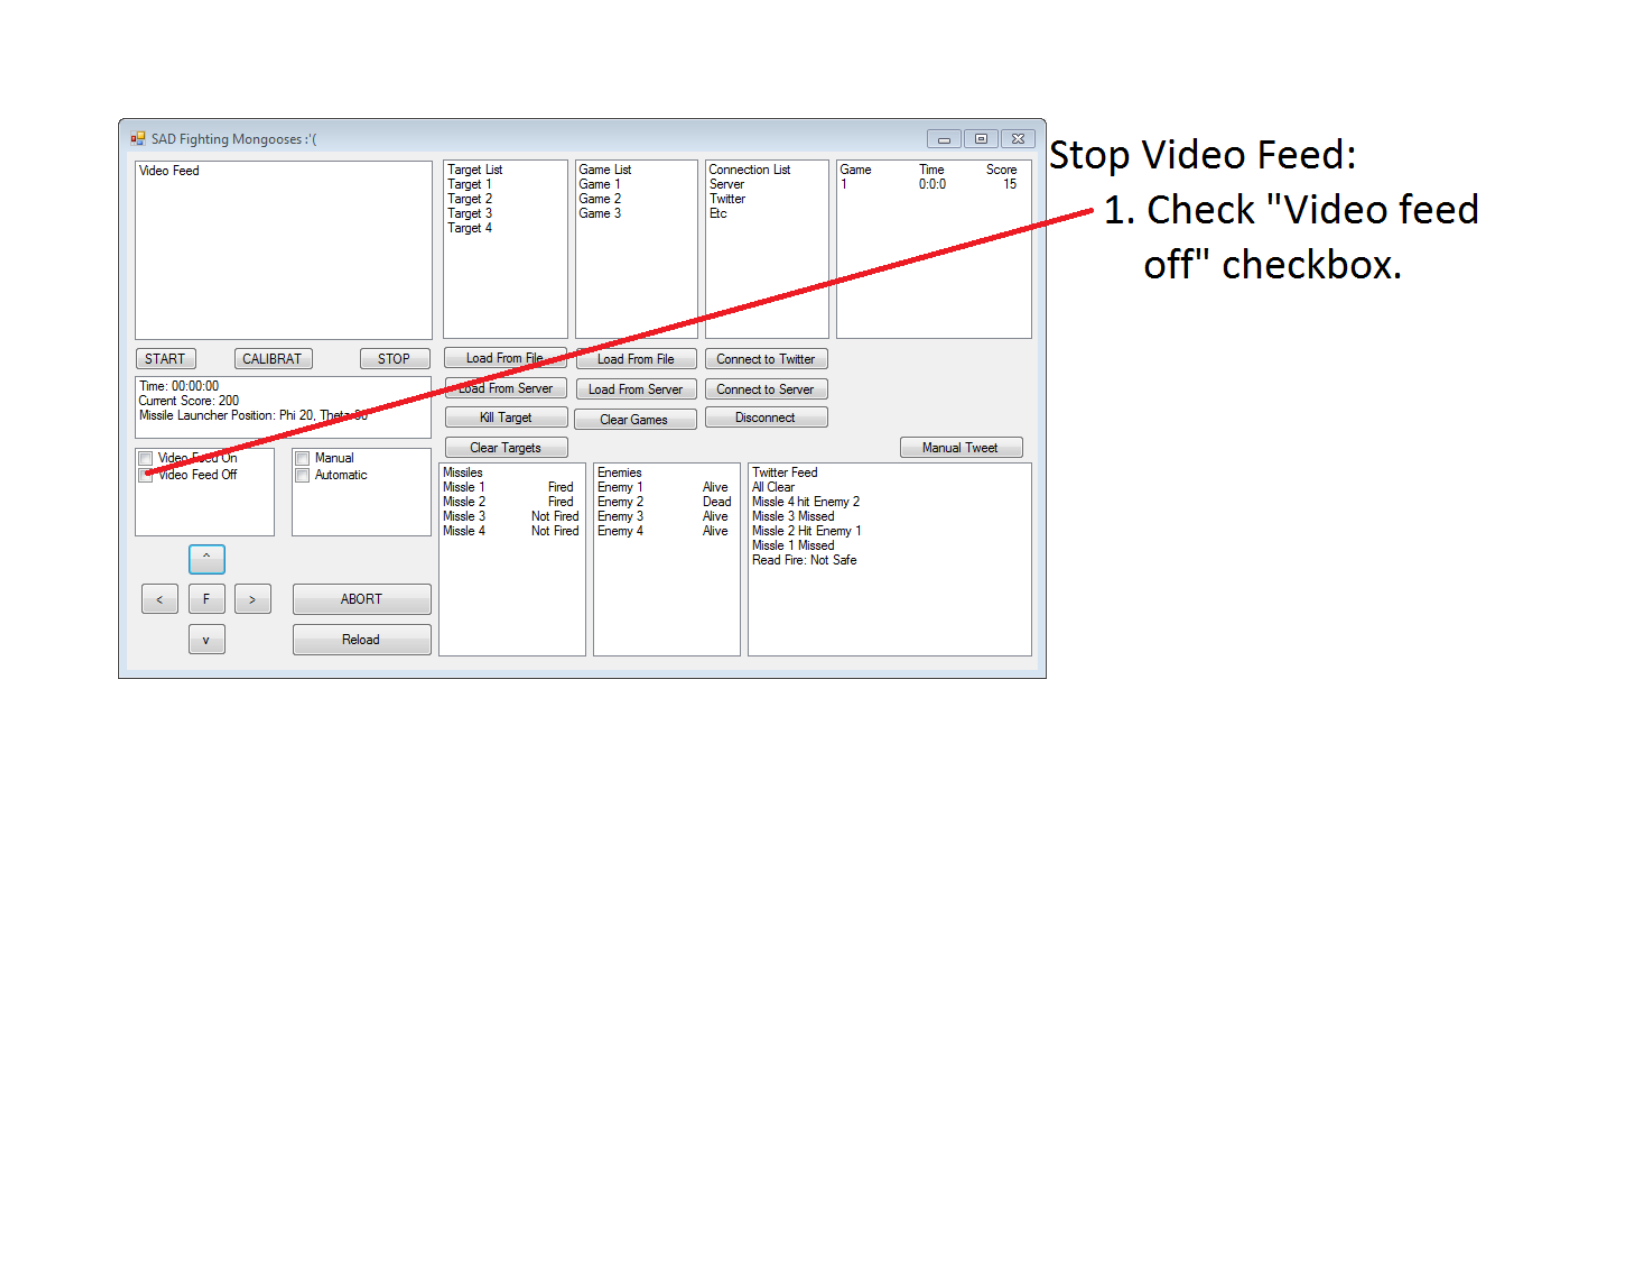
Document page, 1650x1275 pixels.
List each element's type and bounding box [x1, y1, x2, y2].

picture [118, 118, 1532, 679]
